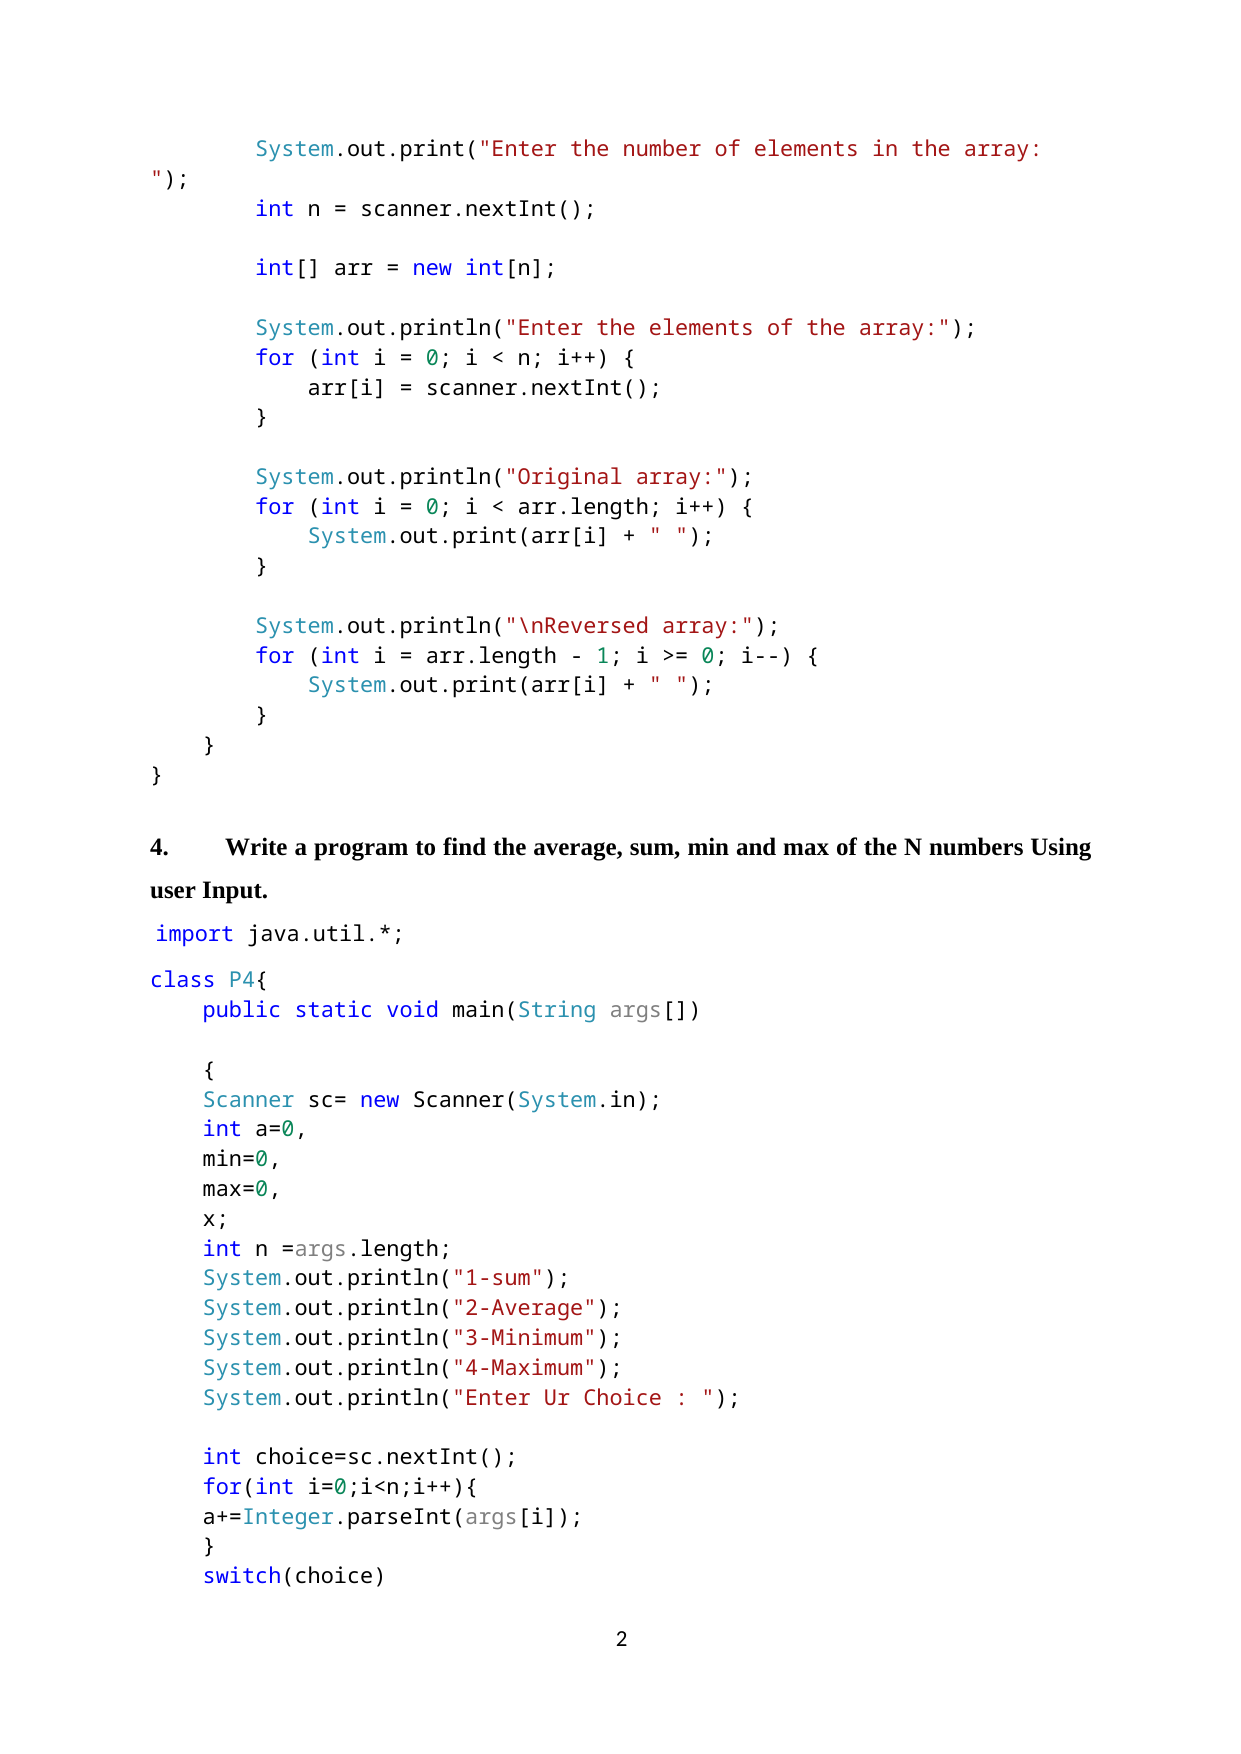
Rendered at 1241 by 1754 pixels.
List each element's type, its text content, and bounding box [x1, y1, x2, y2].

text int a=0, [150, 1113, 1093, 1143]
text class P4{ [150, 964, 1093, 994]
text switch(choice) [150, 1560, 1093, 1590]
text System.out.println("Enter the elements of the array:"); [150, 312, 1093, 342]
text Scanner sc= new Scanner(System.in); [150, 1084, 1093, 1113]
text System.out.println("Original array:"); [150, 461, 1093, 491]
text arr[i] = scanner.nextInt(); [150, 372, 1093, 401]
text public static void main(String args[]) [150, 994, 1093, 1024]
text for (int i = 0; i < n; i++) { [150, 342, 1093, 372]
text } [150, 759, 1093, 789]
text int choice=sc.nextInt(); [150, 1441, 1093, 1471]
text int[] arr = new int[n]; [150, 252, 1093, 282]
text x; [150, 1203, 1093, 1233]
text for (int i = 0; i < arr.length; i++) { [150, 491, 1093, 521]
text } [150, 699, 1093, 729]
text } [150, 1531, 1093, 1560]
text for(int i=0;i<n;i++){ [150, 1471, 1093, 1501]
text } [150, 729, 1093, 759]
text System.out.print("Enter the number of elements in the array: "); [150, 133, 1093, 193]
text System.out.println("1-sum"); [150, 1262, 1093, 1292]
text System.out.println("Enter Ur Choice : "); [150, 1382, 1093, 1411]
text System.out.println("3-Minimum"); [150, 1322, 1093, 1352]
text a+=Integer.parseInt(args[i]); [150, 1501, 1093, 1531]
list Write a program to find the average, sum, min and max of the N numbers Using user Input. [150, 832, 1093, 904]
text import java.util.*; [150, 918, 1093, 948]
text } [150, 401, 1093, 431]
text System.out.println("\nReversed array:"); [150, 610, 1093, 640]
text System.out.println("4-Maximum"); [150, 1352, 1093, 1382]
text System.out.println("2-Average"); [150, 1292, 1093, 1322]
text for (int i = arr.length - 1; i >= 0; i--) { [150, 640, 1093, 669]
text System.out.print(arr[i] + " "); [150, 521, 1093, 550]
text int n = scanner.nextInt(); [150, 193, 1093, 223]
text } [150, 550, 1093, 580]
text System.out.print(arr[i] + " "); [150, 669, 1093, 699]
text { [150, 1054, 1093, 1084]
text int n =args.length; [150, 1233, 1093, 1262]
text min=0, [150, 1143, 1093, 1173]
text max=0, [150, 1173, 1093, 1203]
